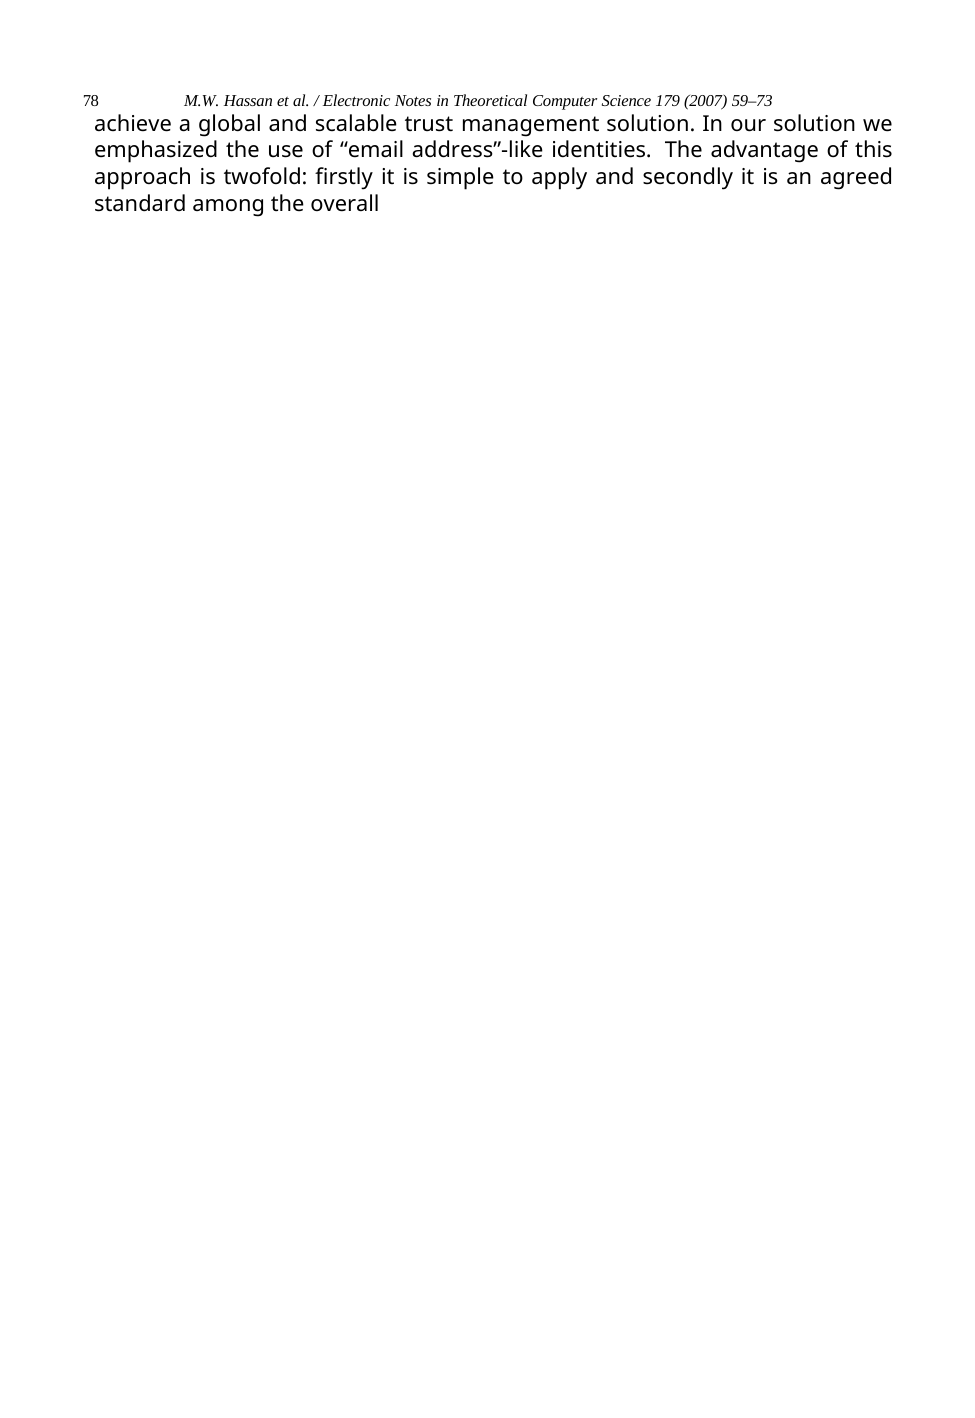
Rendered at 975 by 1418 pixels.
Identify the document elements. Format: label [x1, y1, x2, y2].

text [94, 110, 893, 218]
